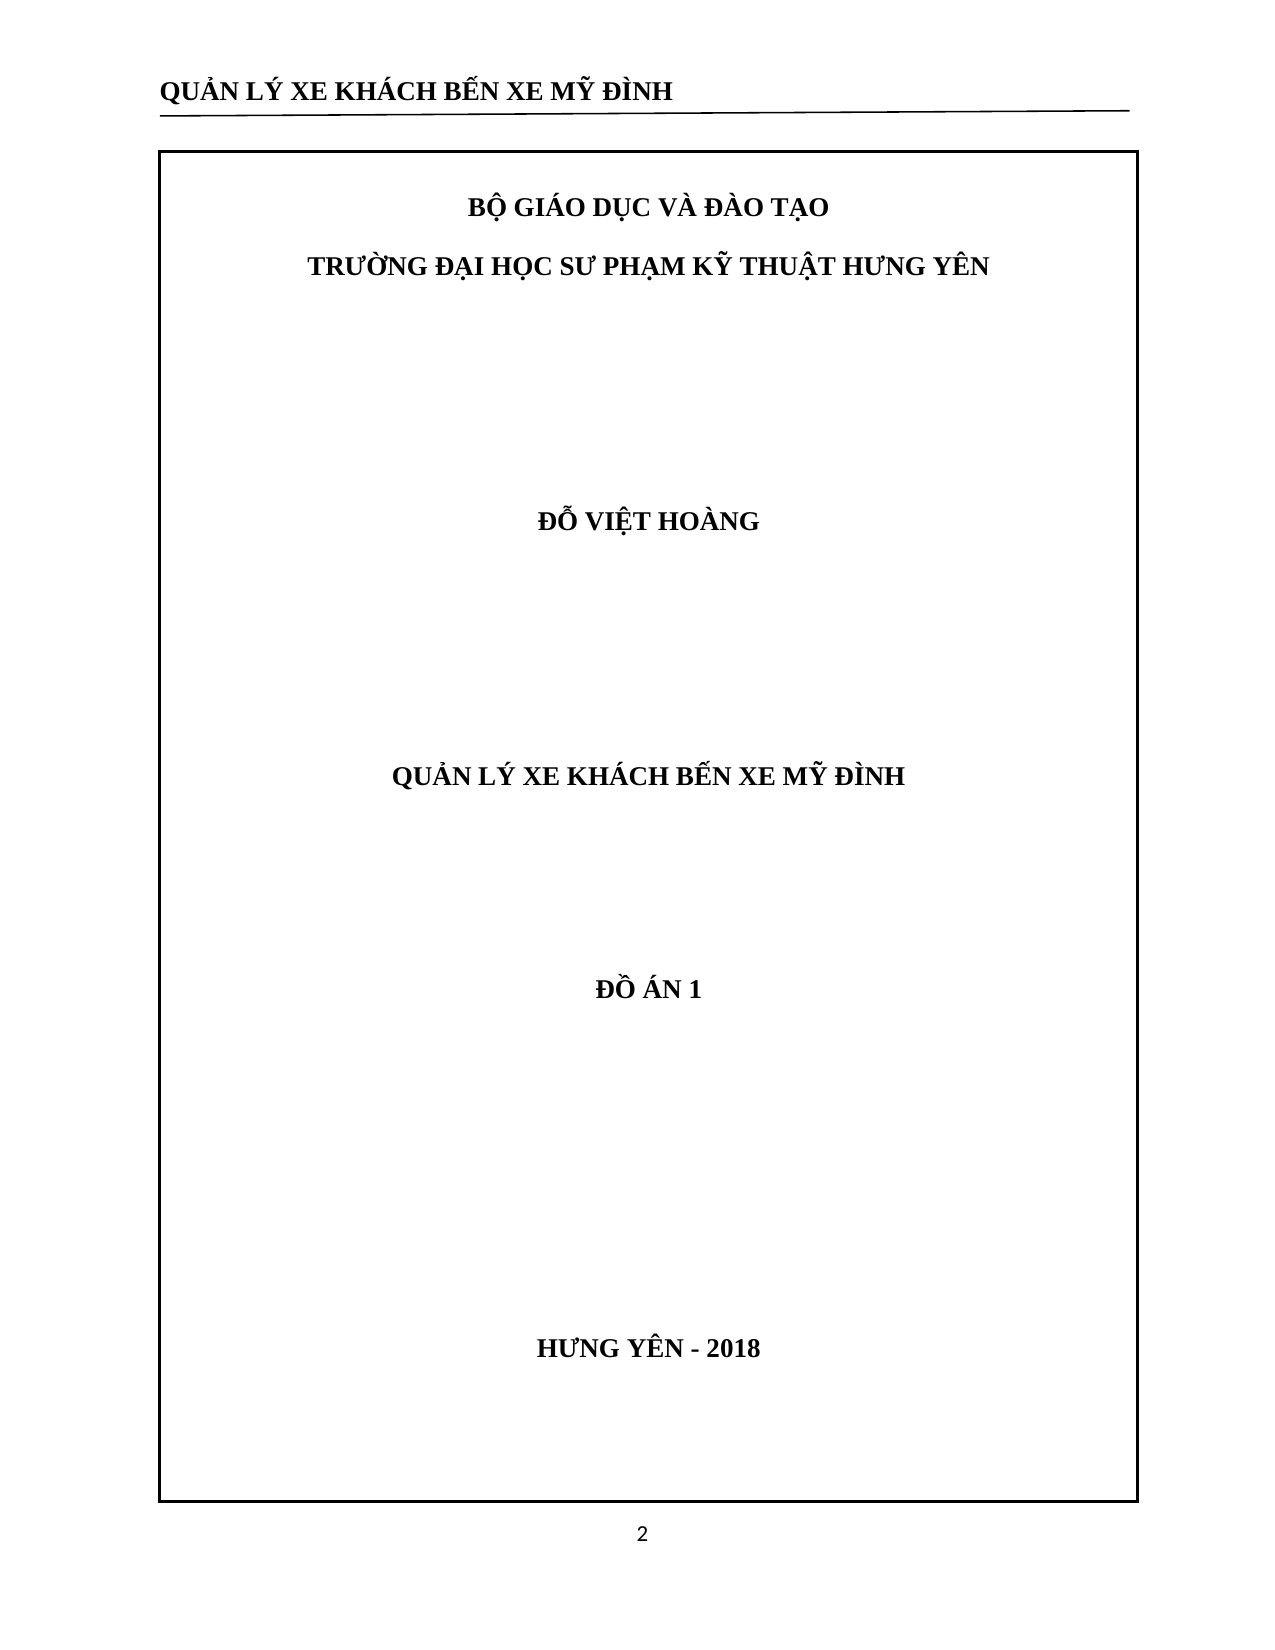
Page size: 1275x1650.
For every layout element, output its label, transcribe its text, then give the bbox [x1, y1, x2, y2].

table_header BỘ GIÁO DỤC VÀ ĐÀO TẠO TRƯỜNG ĐẠI HỌC SƯ PHẠM KỸ THUẬT HƯNG YÊN ĐỖ VIỆT HOÀNG QUẢN LÝ XE KHÁCH BẾN XE MỸ ĐÌNH ĐỒ ÁN 1 HƯNG YÊN - 2018 [161, 153, 1136, 1500]
